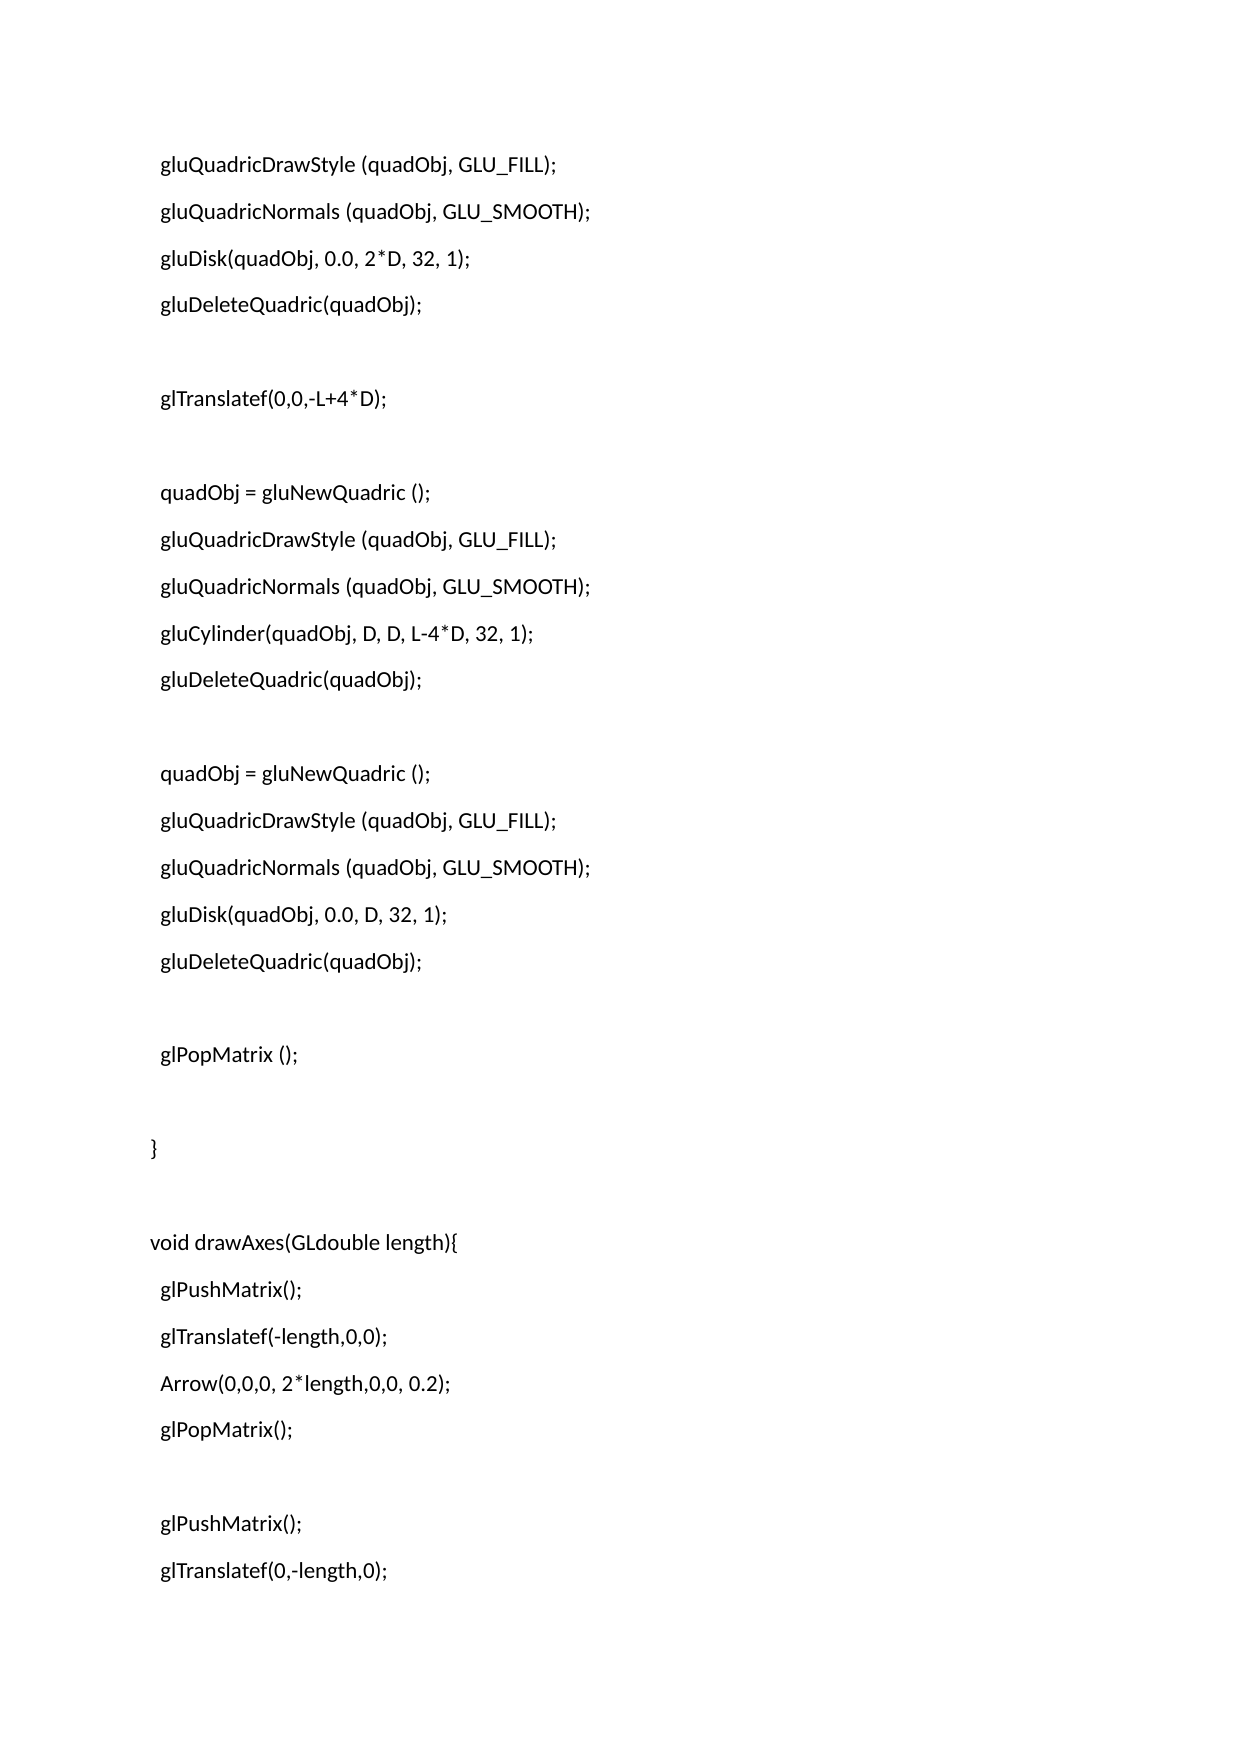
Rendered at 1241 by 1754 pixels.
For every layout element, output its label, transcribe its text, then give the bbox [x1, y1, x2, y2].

text glPushMatrix(); [150, 1275, 1090, 1303]
text glPushMatrix(); [150, 1509, 1090, 1537]
text glTranslatef(0,-length,0); [150, 1556, 1090, 1584]
text glTranslatef(-length,0,0); [150, 1322, 1090, 1350]
text gluQuadricDrawStyle (quadObj, GLU_FILL); [150, 525, 1090, 553]
text gluDisk(quadObj, 0.0, 2*D, 32, 1); [150, 244, 1090, 272]
text void drawAxes(GLdouble length){ [150, 1228, 1090, 1256]
text quadObj = gluNewQuadric (); [150, 478, 1090, 506]
text Arrow(0,0,0, 2*length,0,0, 0.2); [150, 1369, 1090, 1397]
text gluQuadricDrawStyle (quadObj, GLU_FILL); [150, 806, 1090, 834]
text gluCylinder(quadObj, D, D, L-4*D, 32, 1); [150, 619, 1090, 647]
text glPopMatrix (); [150, 1041, 1090, 1069]
text gluDeleteQuadric(quadObj); [150, 947, 1090, 975]
text gluDisk(quadObj, 0.0, D, 32, 1); [150, 900, 1090, 928]
text glTranslatef(0,0,-L+4*D); [150, 384, 1090, 412]
text glPopMatrix(); [150, 1416, 1090, 1444]
text } [150, 1134, 1090, 1162]
text gluQuadricNormals (quadObj, GLU_SMOOTH); [150, 572, 1090, 600]
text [150, 150, 1090, 178]
text gluDeleteQuadric(quadObj); [150, 666, 1090, 694]
text gluDeleteQuadric(quadObj); [150, 291, 1090, 319]
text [150, 197, 1090, 225]
text quadObj = gluNewQuadric (); [150, 759, 1090, 787]
text gluQuadricNormals (quadObj, GLU_SMOOTH); [150, 853, 1090, 881]
